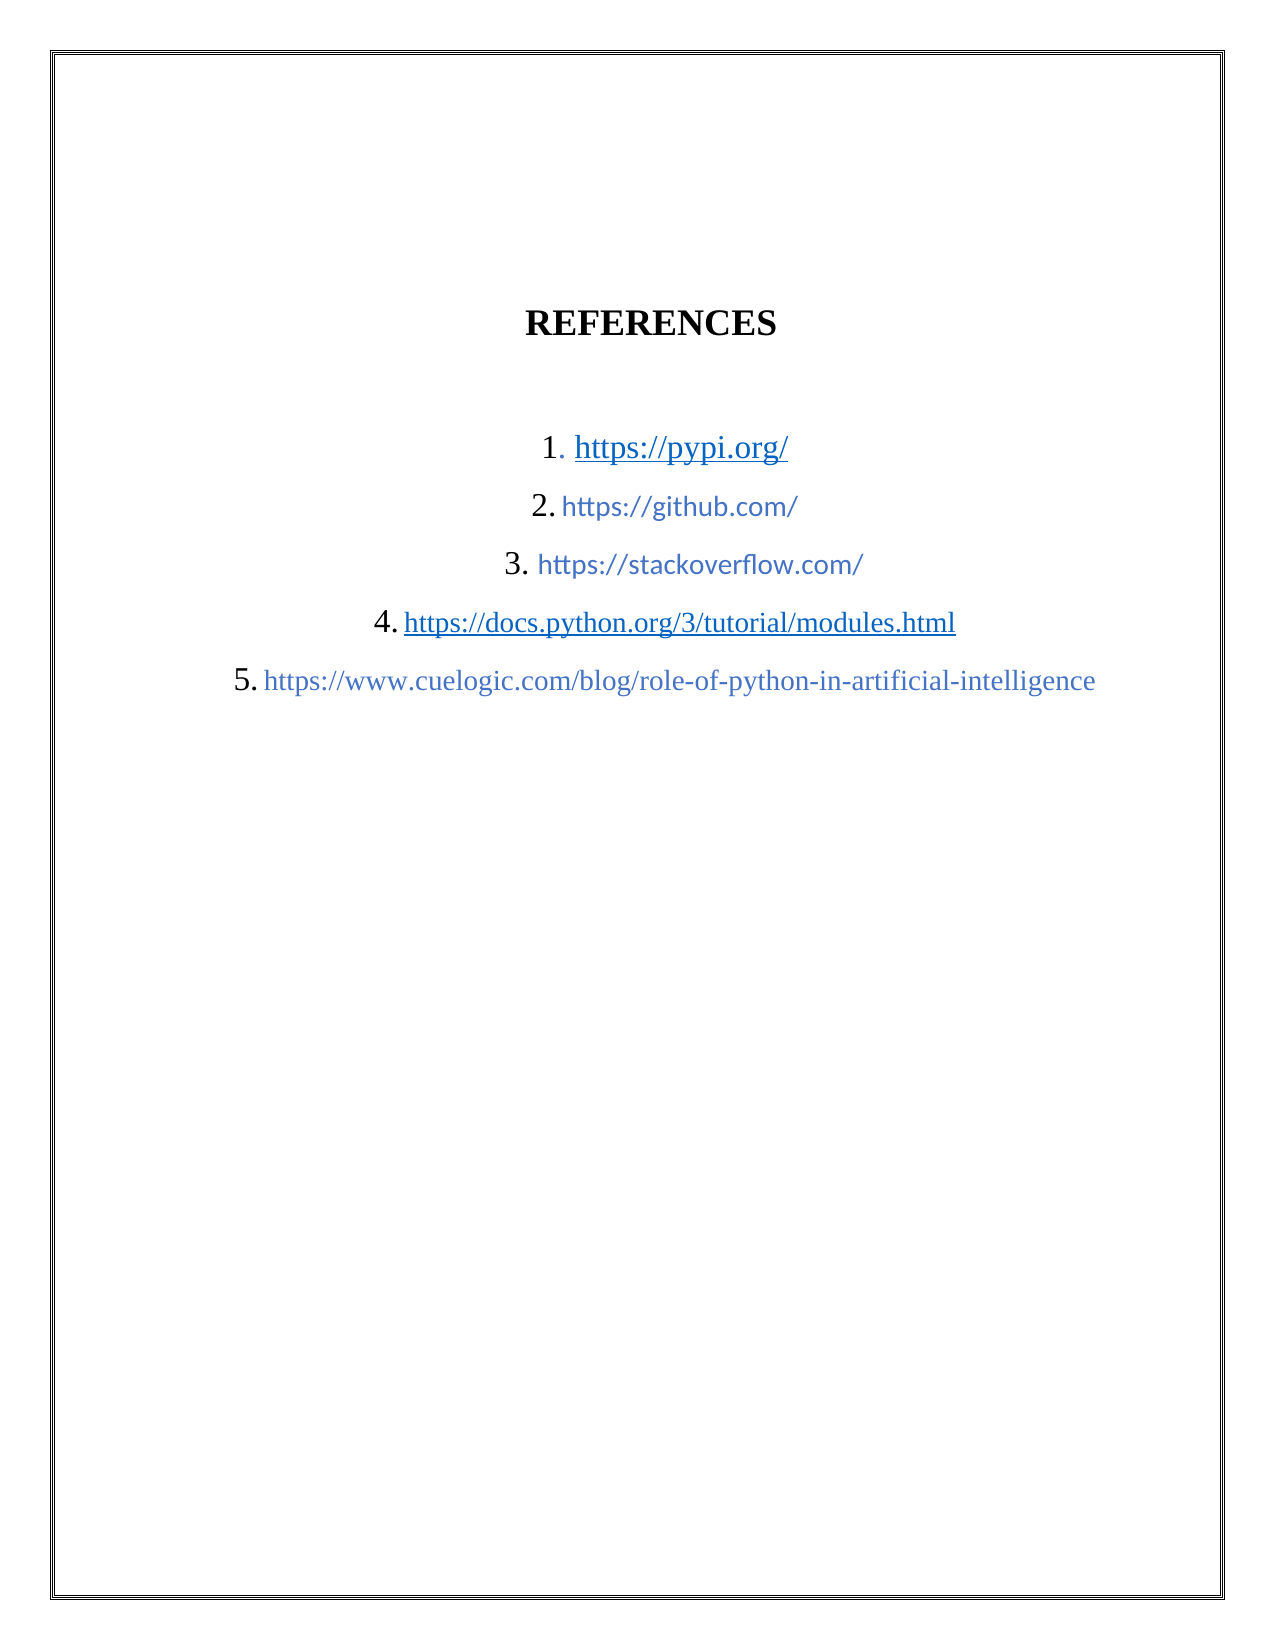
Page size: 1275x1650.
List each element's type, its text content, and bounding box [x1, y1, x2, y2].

text 5. https://www.cuelogic.com/blog/role-of-python-in-artificial-intelligence [187, 659, 1142, 698]
text 1. https://pypi.org/ [187, 427, 1142, 466]
text 4. https://docs.python.org/3/tutorial/modules.html [187, 602, 1142, 640]
text 2. https://github.com/ [187, 485, 1142, 524]
text 3. https://stackoverflow.com/ [187, 543, 1142, 582]
text REFERENCES [187, 301, 1142, 344]
